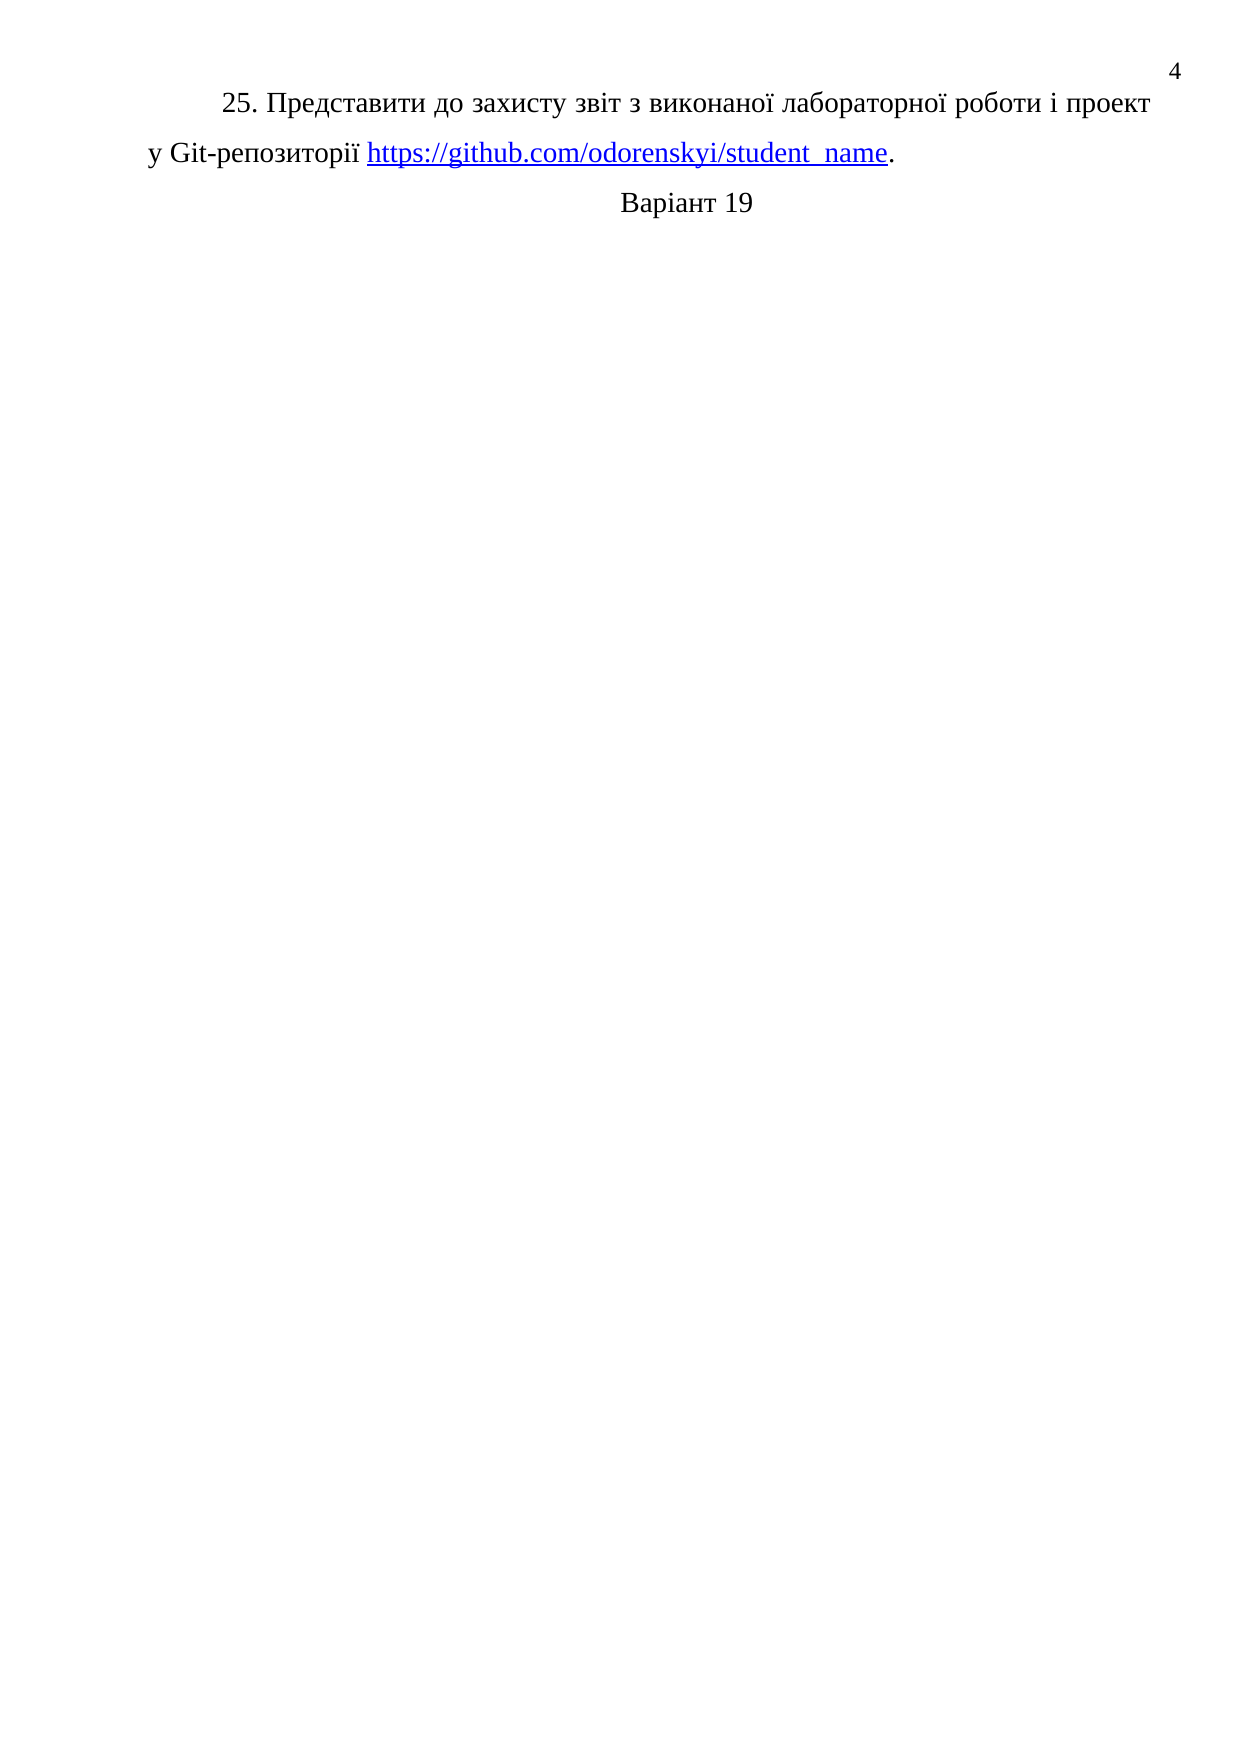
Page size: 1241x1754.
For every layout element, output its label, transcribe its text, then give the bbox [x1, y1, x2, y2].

text 25. Представити до захисту звіт з виконаної лабораторної роботи і проект у Git-репозиторії https://github.com/odorenskyi/student_name. [148, 85, 1152, 169]
text Варіант 19 [148, 186, 1152, 219]
